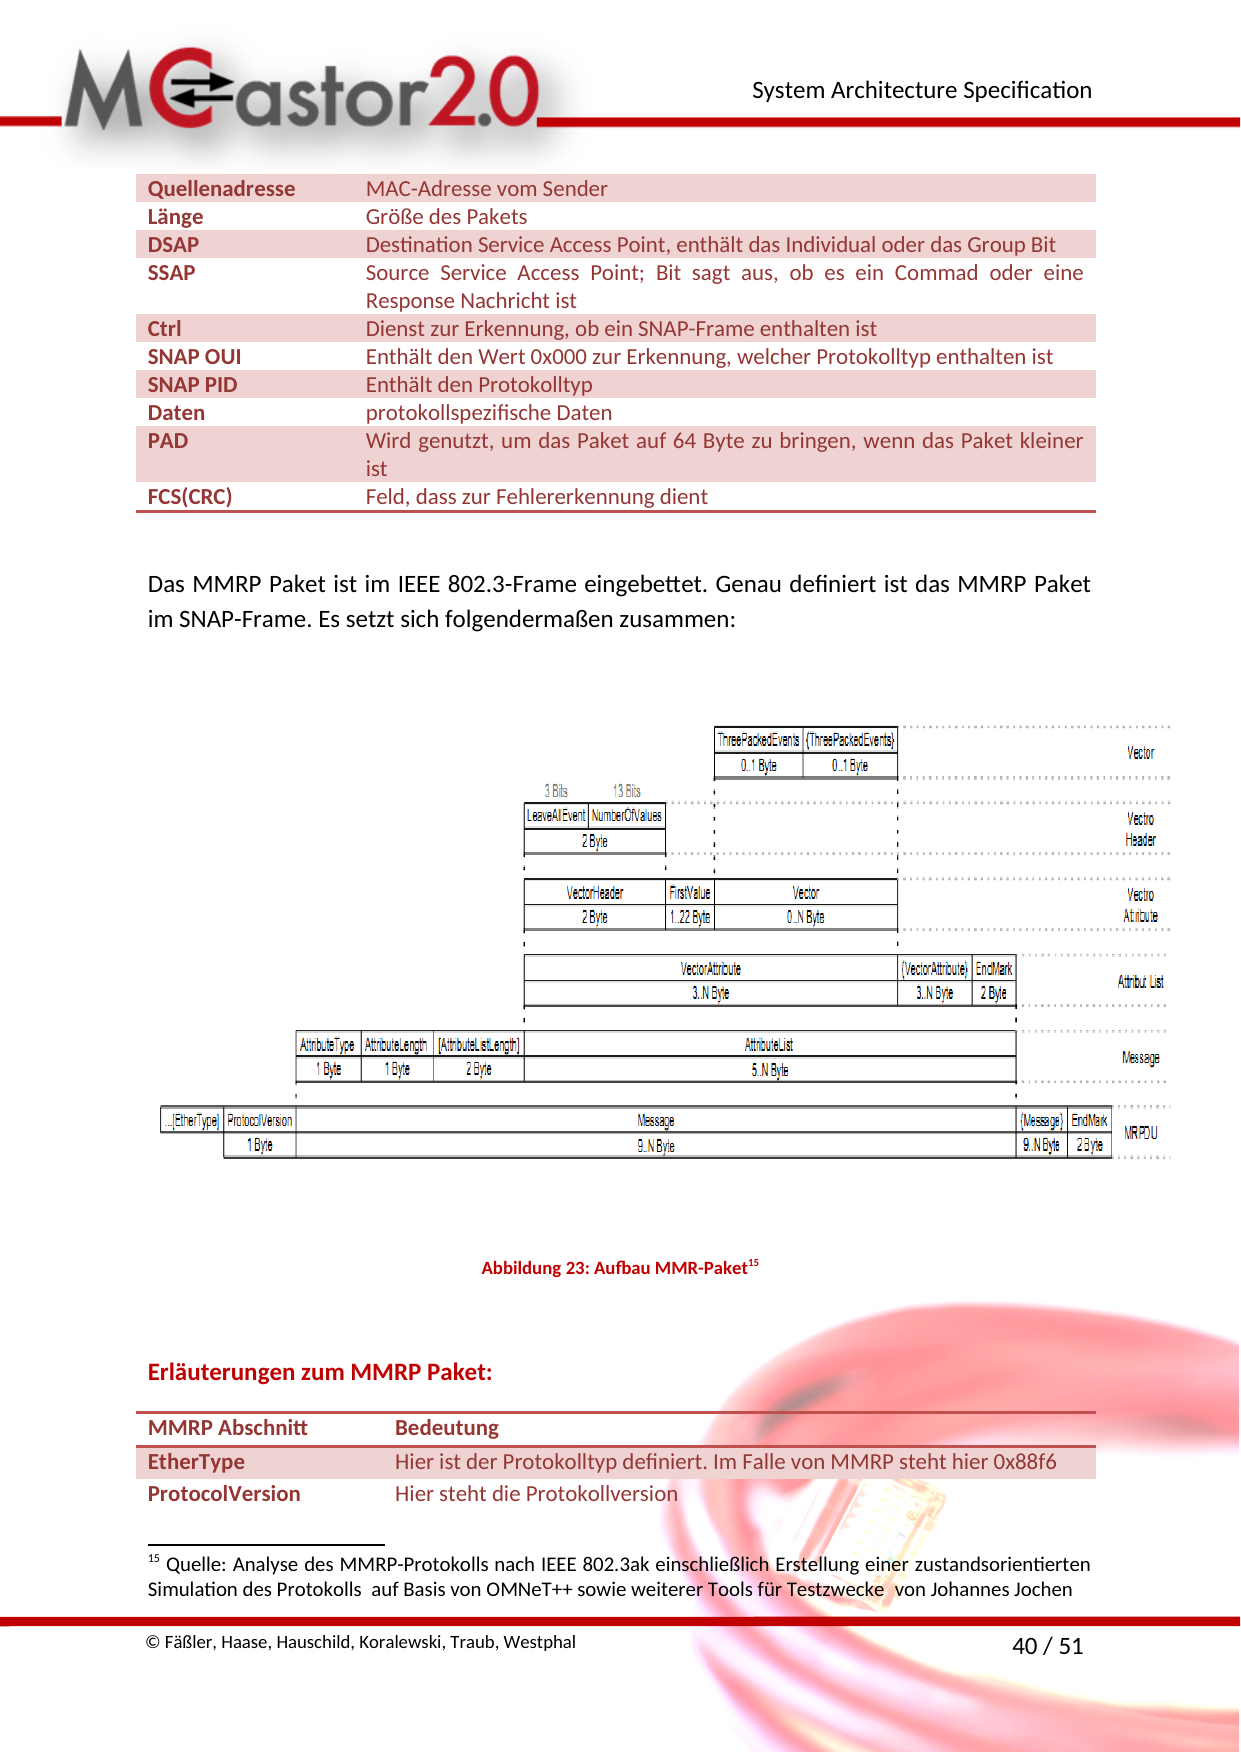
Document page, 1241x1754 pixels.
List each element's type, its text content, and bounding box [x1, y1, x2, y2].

picture [147, 659, 1178, 1256]
table_cell Ctrl [136, 314, 354, 342]
table_cell MAC-Adresse vom Sender [354, 174, 1096, 202]
table_cell Destination Service Access Point, enthält das Individual oder das Group Bit [354, 230, 1096, 258]
table_cell Source Service Access Point; Bit sagt aus, ob es ein Commad oder eine Response Nachricht ist [354, 258, 1096, 314]
table_cell EtherType [136, 1448, 384, 1479]
table_cell Enthält den Wert 0x000 zur Erkennung, welcher Protokolltyp enthalten ist [354, 342, 1096, 370]
table_cell Länge [136, 202, 354, 230]
table_cell [578, 1627, 1240, 1752]
table_cell Daten [136, 398, 354, 426]
text Das MMRP Paket ist im IEEE 802.3-Frame eingebettet. Genau definiert ist das MMRP Paket im SNAP-Frame. Es setzt sich folgendermaßen zusammen: [148, 568, 1093, 634]
picture [0, 0, 1241, 169]
table_cell Größe des Pakets [354, 202, 1096, 230]
table_cell Dienst zur Erkennung, ob ein SNAP-Frame enthalten ist [354, 314, 1096, 342]
text Erläuterungen zum MMRP Paket: [148, 1356, 1093, 1386]
table_cell protokollspezifische Daten [354, 398, 1096, 426]
table_cell [578, 1256, 1240, 1616]
table_cell Hier steht die Protokollversion [384, 1479, 1096, 1511]
table_cell Wird genutzt, um das Paket auf 64 Byte zu bringen, wenn das Paket kleiner ist [354, 426, 1096, 482]
table_header Bedeutung [384, 1414, 1096, 1445]
table_cell Hier ist der Protokolltyp definiert. Im Falle von MMRP steht hier 0x88f6 [384, 1448, 1096, 1479]
table_cell FCS(CRC) [136, 483, 354, 510]
table_cell Quellenadresse [136, 174, 354, 202]
table_cell SNAP OUI [136, 342, 354, 370]
table_cell Feld, dass zur Fehlererkennung dient [354, 483, 1096, 510]
table_cell SSAP [136, 258, 354, 314]
table_cell PAD [136, 426, 354, 482]
table_cell SNAP PID [136, 370, 354, 398]
table_cell DSAP [136, 230, 354, 258]
table_header MMRP Abschnitt [136, 1414, 384, 1445]
table_cell Enthält den Protokolltyp [354, 370, 1096, 398]
table_cell ProtocolVersion [136, 1479, 384, 1511]
